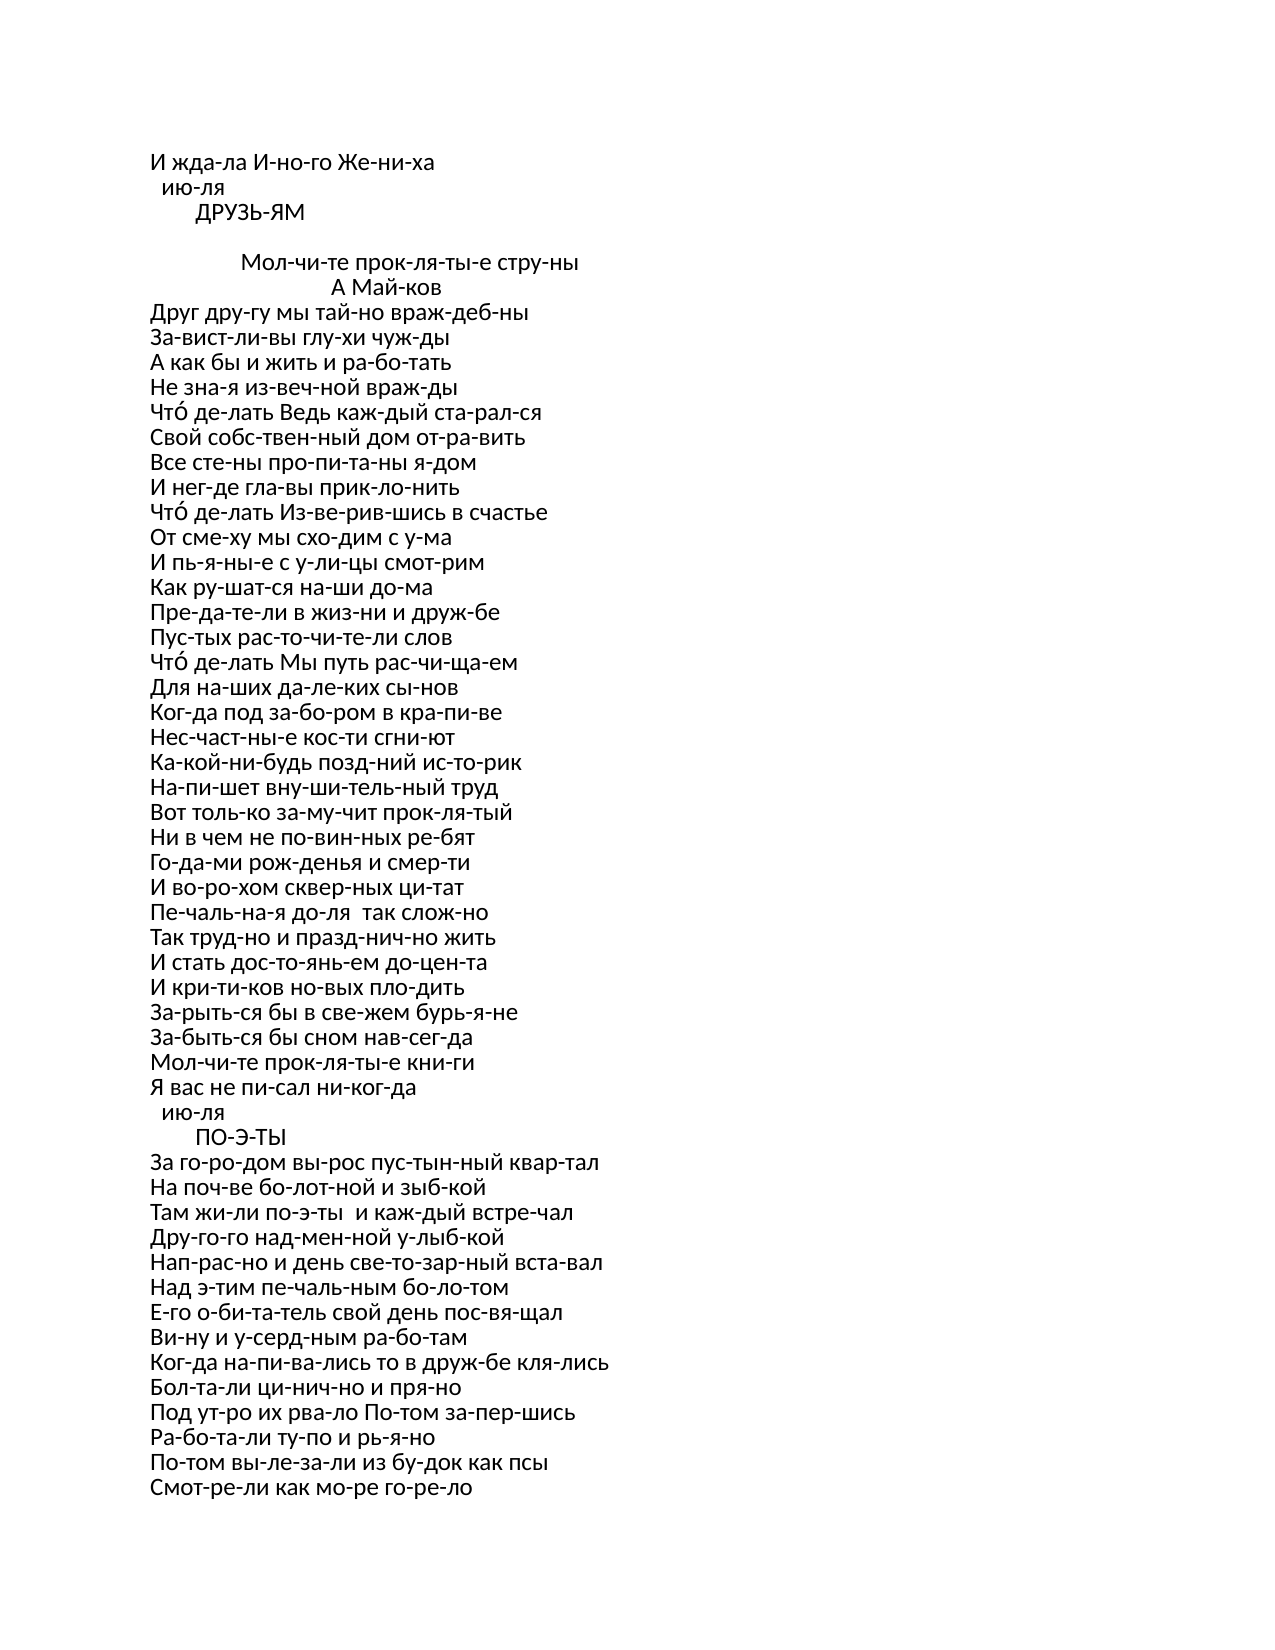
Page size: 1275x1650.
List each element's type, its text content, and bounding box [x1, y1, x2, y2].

text И кри-ти-ков но-вых пло-дить [150, 975, 1125, 1000]
text А Май-ков [150, 275, 1125, 300]
text На-пи-шет вну-ши-тель-ный труд [150, 775, 1125, 800]
text Ка-кой-ни-будь позд-ний ис-то-рик [150, 750, 1125, 775]
text Ви-ну и у-серд-ным ра-бо-там [150, 1325, 1125, 1350]
text Дру-го-го над-мен-ной у-лыб-кой [150, 1225, 1125, 1250]
text Что́ де-лать Из-ве-рив-шись в счастье [150, 500, 1125, 525]
text Что́ де-лать Мы путь рас-чи-ща-ем [150, 650, 1125, 675]
text И стать дос-то-янь-ем до-цен-та [150, 950, 1125, 975]
text Вот толь-ко за-му-чит прок-ля-тый [150, 800, 1125, 825]
text Для на-ших да-ле-ких сы-нов [150, 675, 1125, 700]
text Ког-да на-пи-ва-лись то в друж-бе кля-лись [150, 1350, 1125, 1375]
text За-вист-ли-вы глу-хи чуж-ды [150, 325, 1125, 350]
text И нег-де гла-вы прик-ло-нить [150, 475, 1125, 500]
text И жда-ла И-но-го Же-ни-ха [150, 150, 1125, 175]
text От сме-ху мы схо-дим с у-ма [150, 525, 1125, 550]
text Друг дру-гу мы тай-но враж-деб-ны [150, 300, 1125, 325]
text ПО-Э-ТЫ [150, 1125, 1125, 1150]
text Так труд-но и празд-нич-но жить [150, 925, 1125, 950]
text Над э-тим пе-чаль-ным бо-ло-том [150, 1275, 1125, 1300]
text За го-ро-дом вы-рос пус-тын-ный квар-тал [150, 1150, 1125, 1175]
text И во-ро-хом сквер-ных ци-тат [150, 875, 1125, 900]
text И пь-я-ны-е с у-ли-цы смот-рим [150, 550, 1125, 575]
text Все сте-ны про-пи-та-ны я-дом [150, 450, 1125, 475]
text Как ру-шат-ся на-ши до-ма [150, 575, 1125, 600]
text По-том вы-ле-за-ли из бу-док как псы [150, 1450, 1125, 1475]
text Е-го о-би-та-тель свой день пос-вя-щал [150, 1300, 1125, 1325]
text Смот-ре-ли как мо-ре го-ре-ло [150, 1475, 1125, 1500]
text Мол-чи-те прок-ля-ты-е стру-ны [150, 250, 1125, 275]
text Под ут-ро их рва-ло По-том за-пер-шись [150, 1400, 1125, 1425]
text ию-ля [150, 175, 1125, 200]
text Пе-чаль-на-я до-ля так слож-но [150, 900, 1125, 925]
text Пре-да-те-ли в жиз-ни и друж-бе [150, 600, 1125, 625]
text Мол-чи-те прок-ля-ты-е кни-ги [150, 1050, 1125, 1075]
text А как бы и жить и ра-бо-тать [150, 350, 1125, 375]
text На поч-ве бо-лот-ной и зыб-кой [150, 1175, 1125, 1200]
text Нап-рас-но и день све-то-зар-ный вста-вал [150, 1250, 1125, 1275]
text За-быть-ся бы сном нав-сег-да [150, 1025, 1125, 1050]
text Там жи-ли по-э-ты и каж-дый встре-чал [150, 1200, 1125, 1225]
text За-рыть-ся бы в све-жем бурь-я-не [150, 1000, 1125, 1025]
text ДРУЗЬ-ЯМ [150, 200, 1125, 225]
text Бол-та-ли ци-нич-но и пря-но [150, 1375, 1125, 1400]
text Нес-част-ны-е кос-ти сгни-ют [150, 725, 1125, 750]
text Го-да-ми рож-денья и смер-ти [150, 850, 1125, 875]
text Не зна-я из-веч-ной враж-ды [150, 375, 1125, 400]
text ию-ля [150, 1100, 1125, 1125]
text Я вас не пи-сал ни-ког-да [150, 1075, 1125, 1100]
text Пус-тых рас-то-чи-те-ли слов [150, 625, 1125, 650]
text Ни в чем не по-вин-ных ре-бят [150, 825, 1125, 850]
text Что́ де-лать Ведь каж-дый ста-рал-ся [150, 400, 1125, 425]
text Ког-да под за-бо-ром в кра-пи-ве [150, 700, 1125, 725]
text Свой собс-твен-ный дом от-ра-вить [150, 425, 1125, 450]
text Ра-бо-та-ли ту-по и рь-я-но [150, 1425, 1125, 1450]
